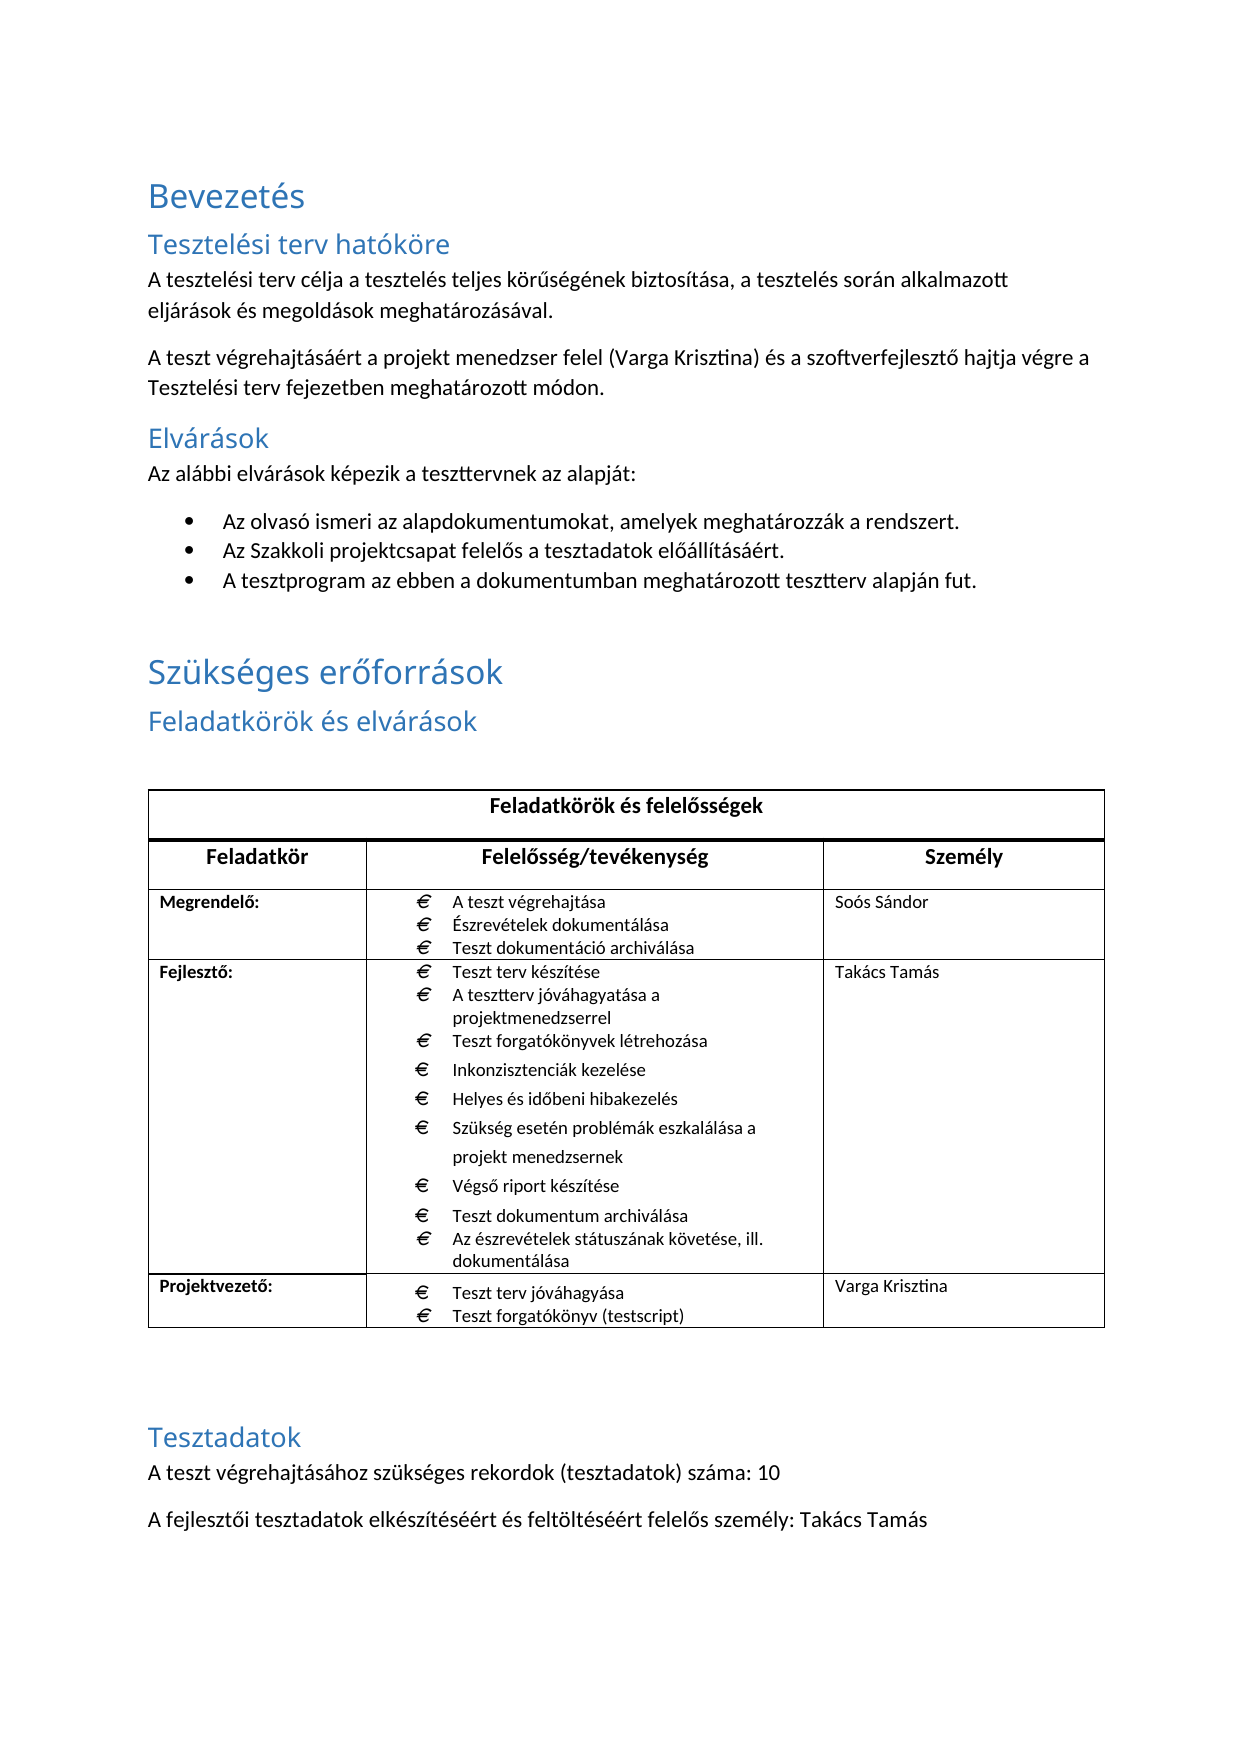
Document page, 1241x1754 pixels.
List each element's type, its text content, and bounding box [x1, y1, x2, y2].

subtitle Elvárások [148, 420, 1093, 457]
table_cell Felelősség/tevékenység [367, 842, 823, 889]
table_cell A teszt végrehajtása Észrevételek dokumentálása Teszt dokumentáció archiválása [367, 890, 823, 959]
table_header Feladatkörök és felelősségek [149, 791, 1104, 838]
text A fejlesztői tesztadatok elkészítéséért és feltöltéséért felelős személy: Takács Tamás [148, 1505, 1093, 1533]
subtitle Bevezetés [148, 173, 1093, 218]
list A tesztprogram az ebben a dokumentumban meghatározott tesztterv alapján fut. [185, 565, 1093, 594]
table_cell Varga Krisztina [824, 1274, 1104, 1327]
text Az alábbi elvárások képezik a teszttervnek az alapját: [148, 459, 1093, 487]
table_cell Feladatkör [149, 842, 366, 889]
subtitle Tesztadatok [148, 1419, 1093, 1456]
table_cell Soós Sándor [824, 890, 1104, 959]
table_cell Projektvezető: [149, 1275, 366, 1327]
subtitle Feladatkörök és elvárások [148, 702, 1093, 739]
table_cell Megrendelő: [149, 890, 366, 959]
table_cell Takács Tamás [824, 960, 1104, 1272]
table_cell Fejlesztő: [149, 960, 366, 1272]
table_cell Teszt terv jóváhagyása Teszt forgatókönyv (testscript) [367, 1274, 823, 1327]
text A tesztelési terv célja a tesztelés teljes körűségének biztosítása, a tesztelés során alkalmazott eljárások és megoldások meghatározásával. [148, 266, 1093, 324]
text A teszt végrehajtásához szükséges rekordok (tesztadatok) száma: 10 [148, 1458, 1093, 1486]
subtitle Szükséges erőforrások [148, 649, 1093, 694]
table_cell Személy [824, 842, 1104, 889]
list Az Szakkoli projektcsapat felelős a tesztadatok előállításáért. [185, 536, 1093, 565]
subtitle Tesztelési terv hatóköre [148, 226, 1093, 263]
list Az olvasó ismeri az alapdokumentumokat, amelyek meghatározzák a rendszert. [185, 506, 1093, 536]
text A teszt végrehajtásáért a projekt menedzser felel (Varga Krisztina) és a szoftverfejlesztő hajtja végre a Tesztelési terv fejezetben meghatározott módon. [148, 343, 1093, 401]
table_cell Teszt terv készítése A tesztterv jóváhagyatása a projektmenedzserrel Teszt forgatókönyvek létrehozása Inkonzisztenciák kezelése Helyes és időbeni hibakezelés Szükség esetén problémák eszkalálása a projekt menedzsernek Végső riport készítése Teszt dokumentum archiválása Az észrevételek státuszának követése, ill. dokumentálása [367, 960, 823, 1272]
